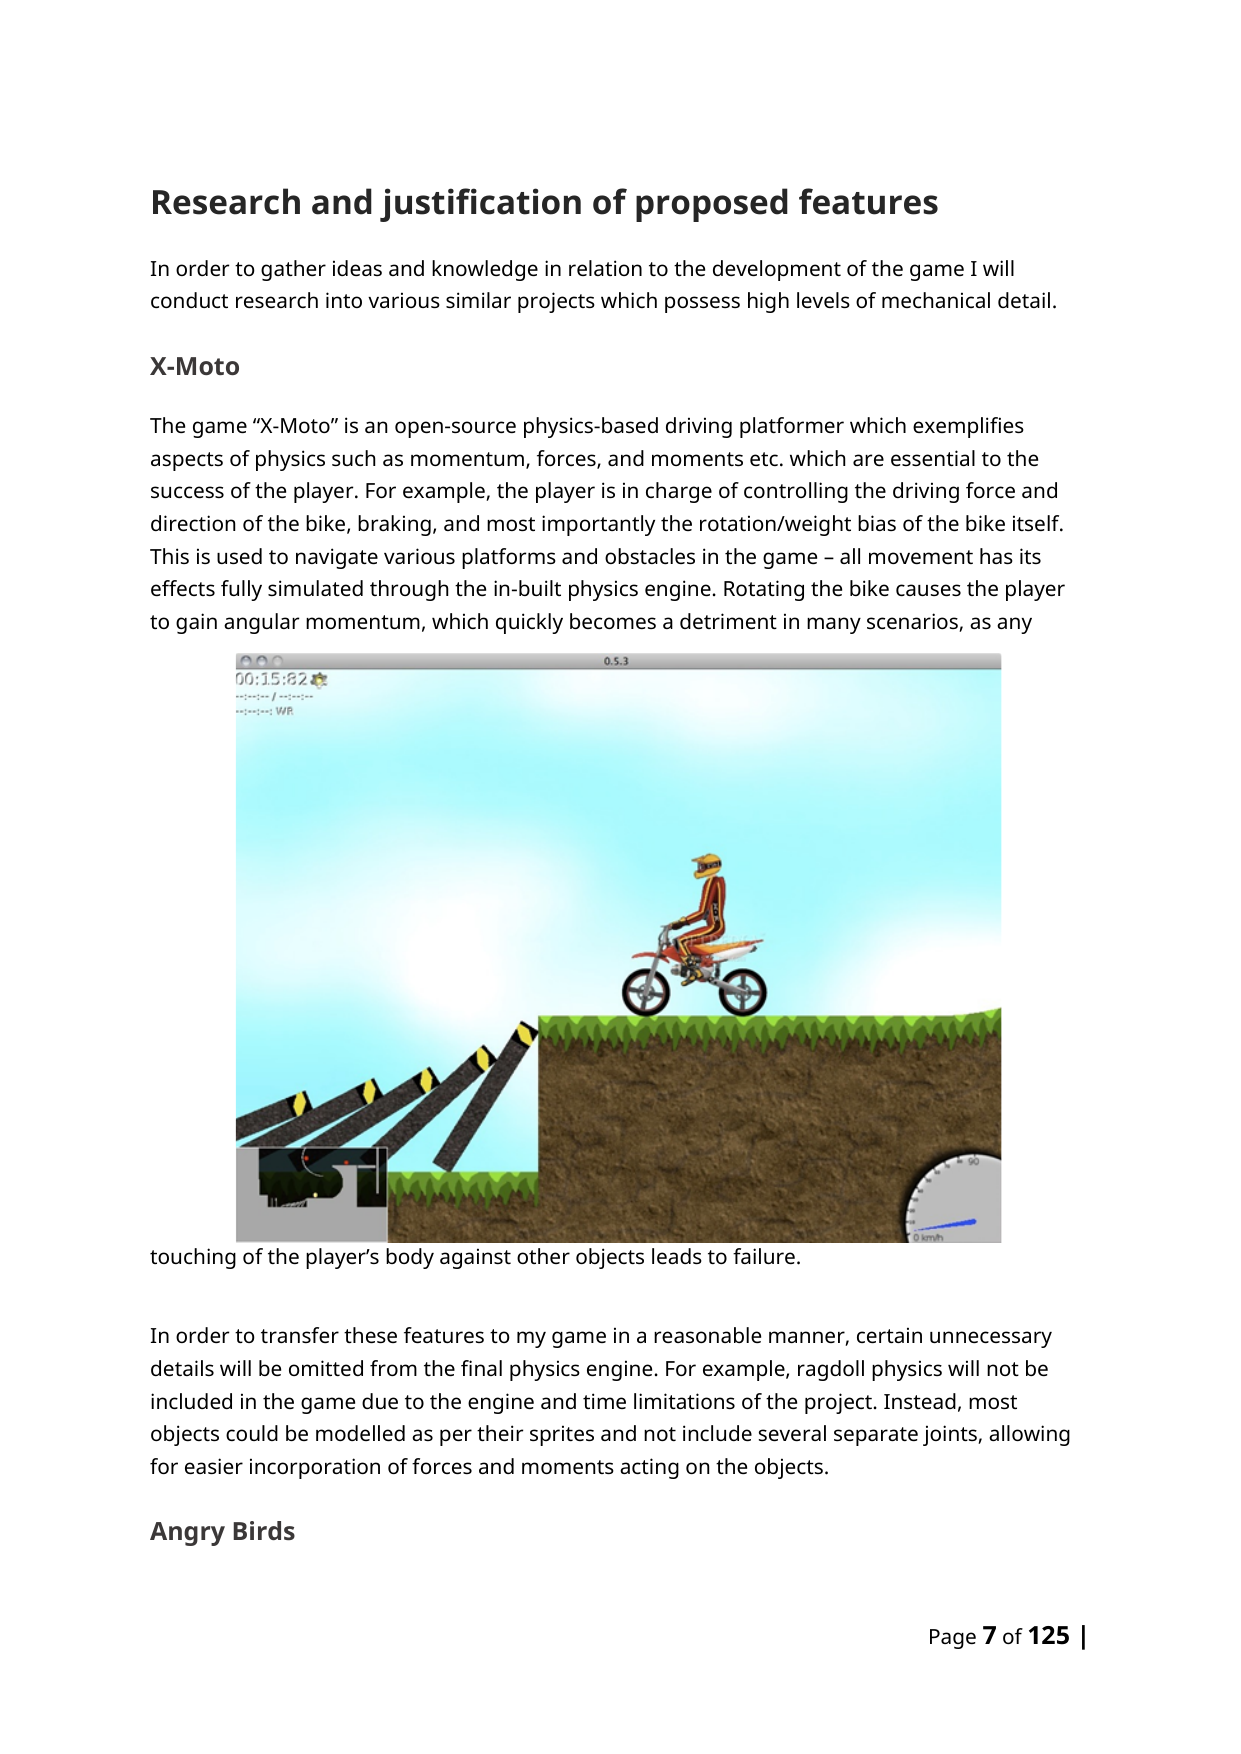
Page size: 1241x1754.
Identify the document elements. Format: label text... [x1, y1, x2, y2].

subtitle Angry Birds [150, 1514, 1090, 1548]
subtitle Research and justification of proposed features [150, 179, 1090, 224]
text In order to transfer these features to my game in a reasonable manner, certain unnecessary details will be omitted from the final physics engine. For example, ragdoll physics will not be included in the game due to the engine and time limitations of the project. Instead, most objects could be modelled as per their sprites and not include several separate joints, allowing for easier incorporation of forces and moments acting on the objects. [150, 1322, 1090, 1480]
picture [235, 653, 1002, 1243]
text In order to gather ideas and knowledge in relation to the development of the game I will conduct research into various similar projects which possess high levels of mechanical detail. [150, 254, 1090, 315]
subtitle X-Moto [150, 348, 1090, 382]
